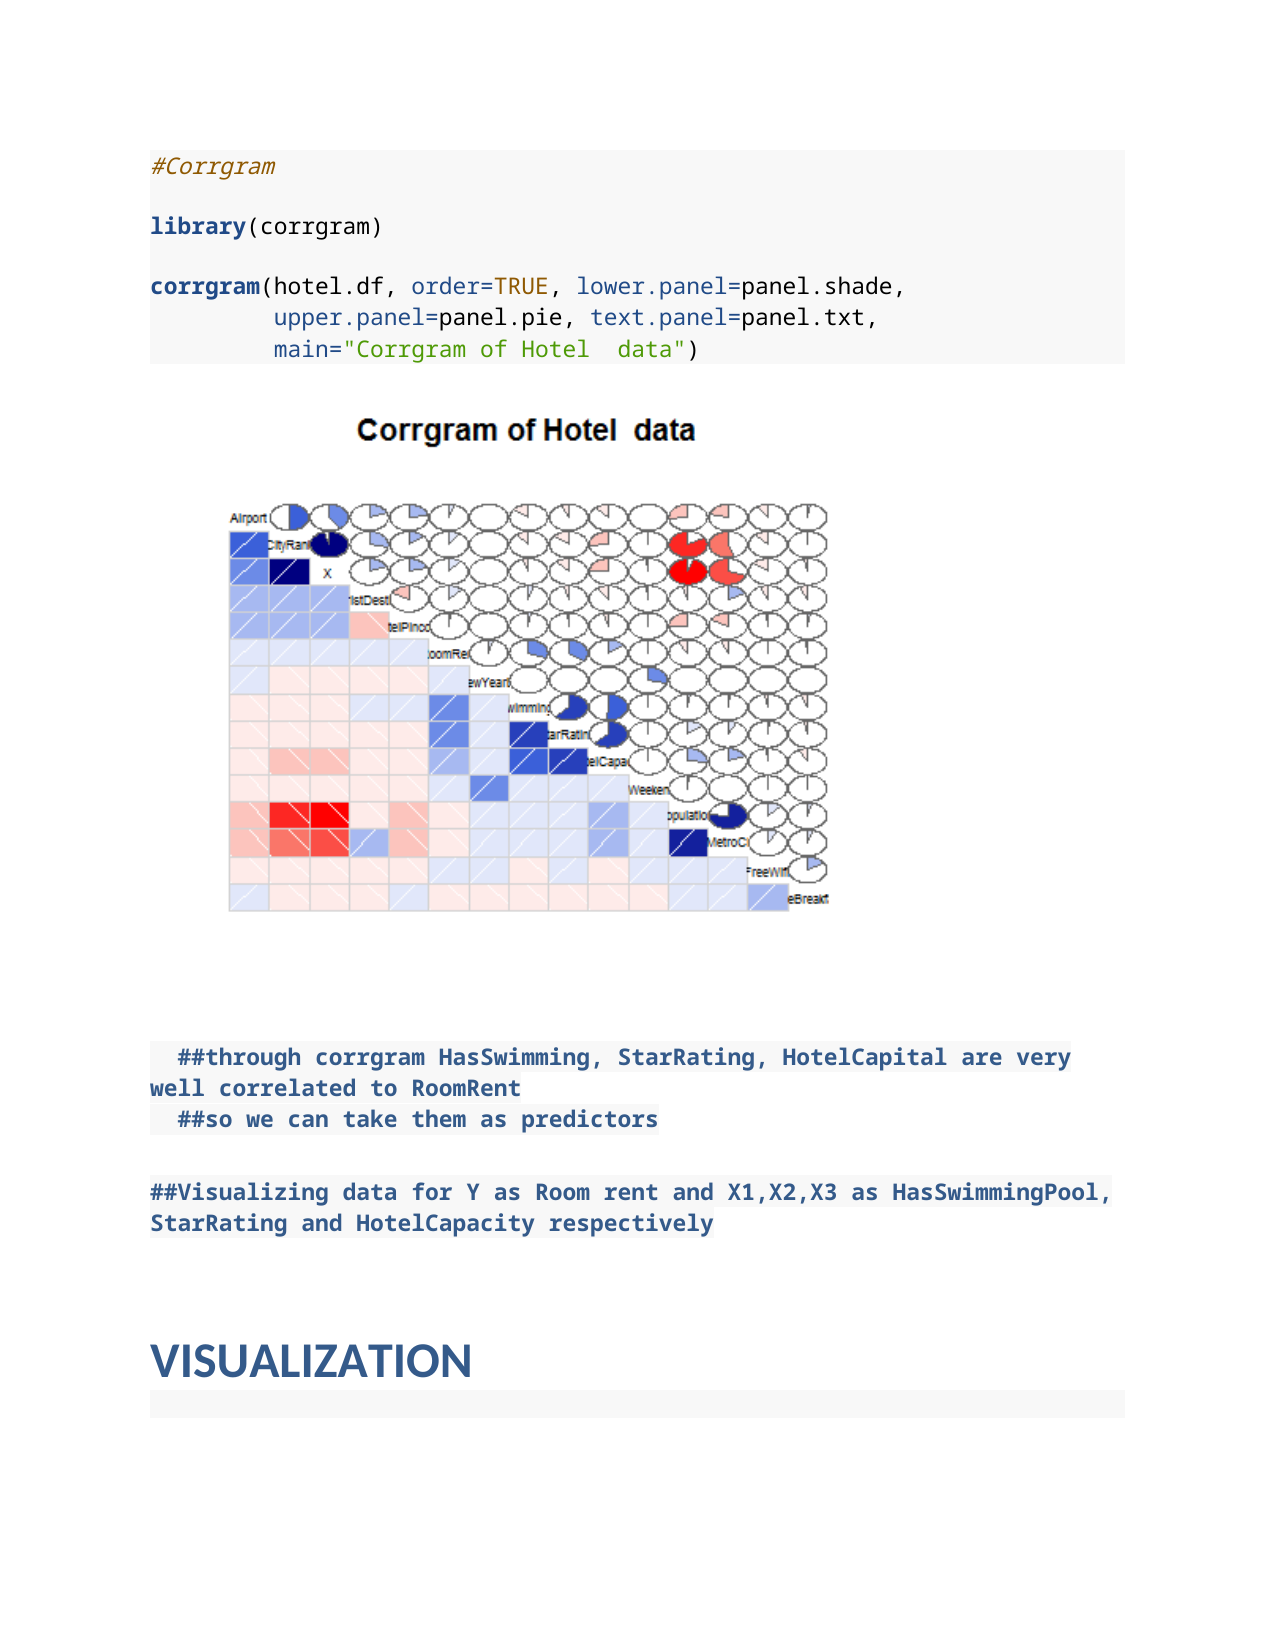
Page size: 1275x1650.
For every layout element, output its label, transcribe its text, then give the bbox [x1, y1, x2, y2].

subtitle ##through corrgram HasSwimming, StarRating, HotelCapital are very well correlated to RoomRent ##so we can take them as predictors ##Visualizing data for Y as Room rent and X1,X2,X3 as HasSwimmingPool, StarRating and HotelCapacity respectively [150, 1041, 1125, 1279]
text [150, 150, 1125, 364]
subtitle VISUALIZATION [150, 1329, 1125, 1390]
picture [150, 384, 908, 991]
